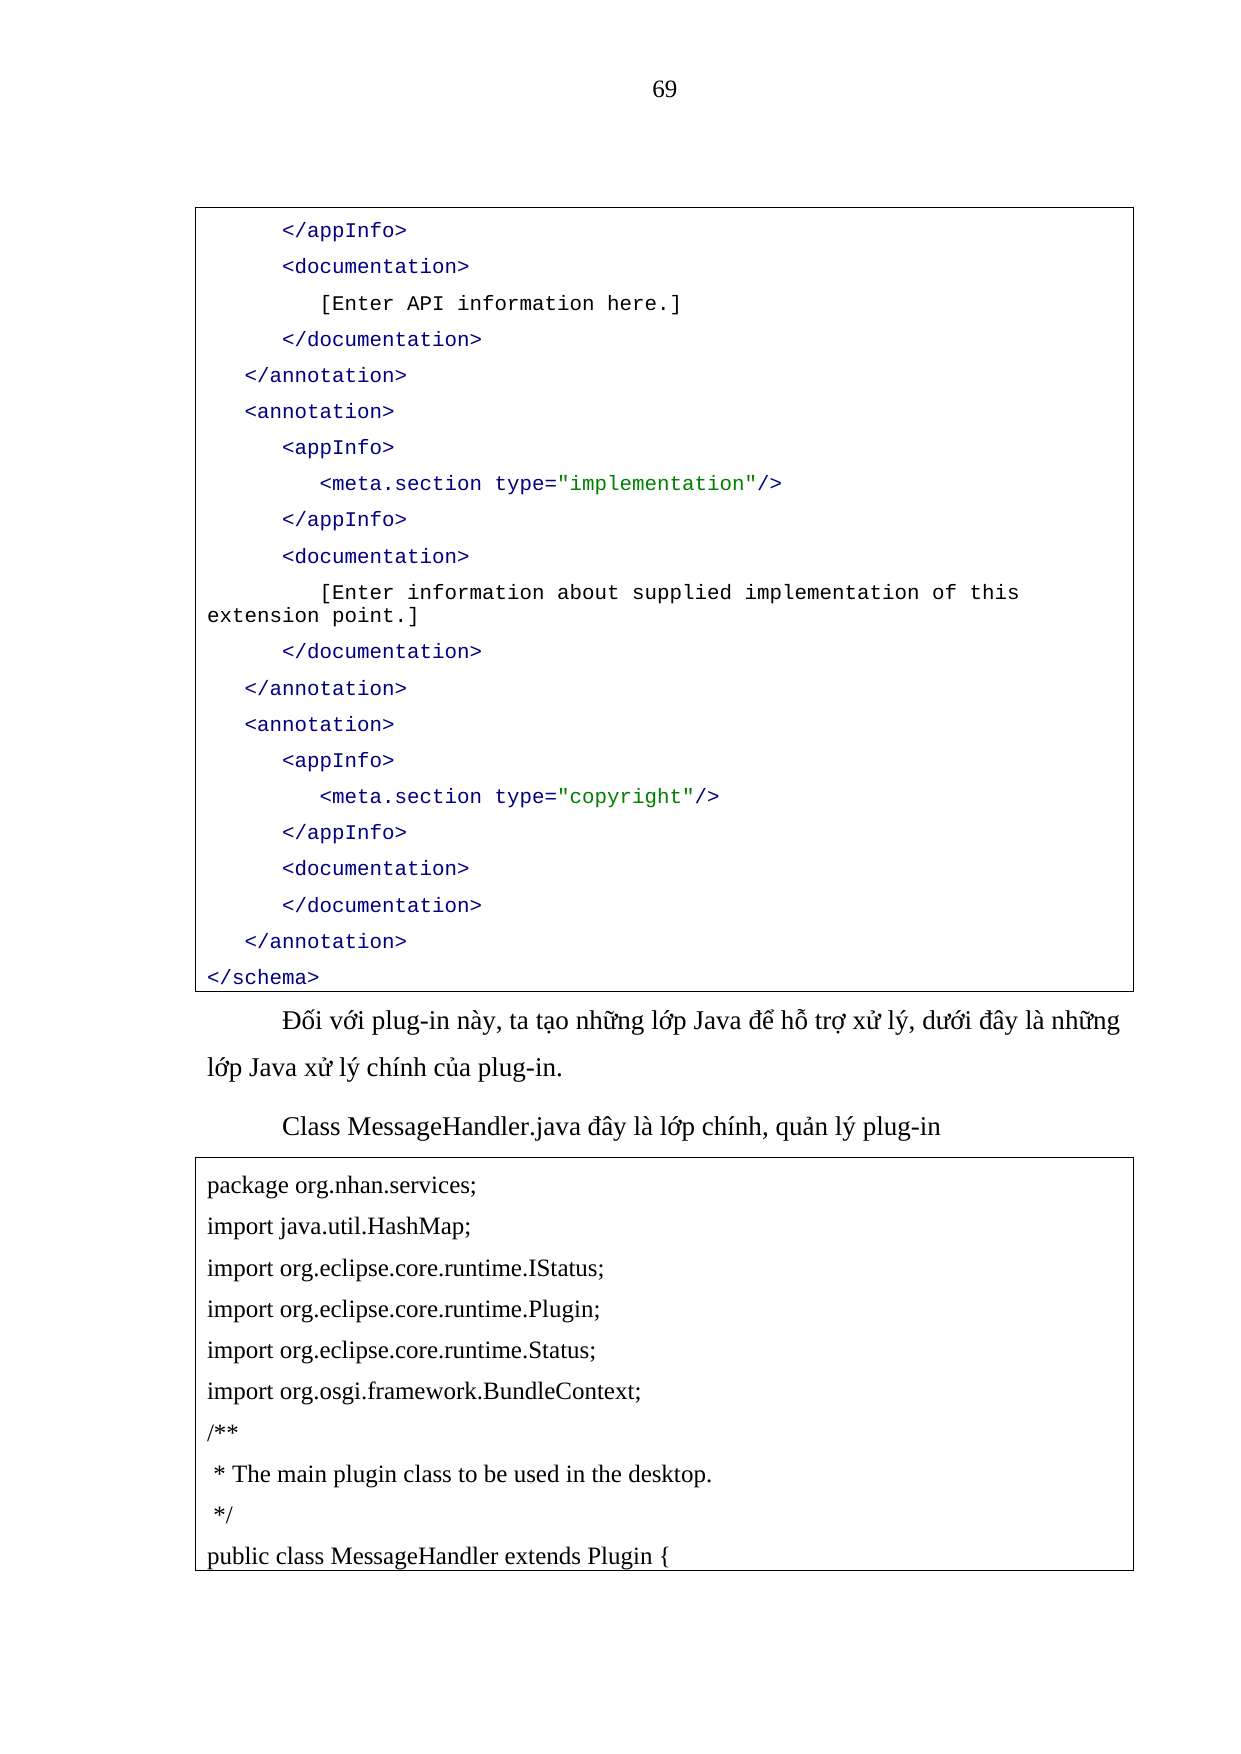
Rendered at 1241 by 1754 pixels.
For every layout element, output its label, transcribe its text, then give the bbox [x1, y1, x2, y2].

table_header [196, 208, 1133, 991]
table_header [196, 1158, 1133, 1570]
text Đối với plug-in này, ta tạo những lớp Java để hỗ trợ xử lý, dưới đây là những lớp Java xử lý chính của plug-in. [207, 1004, 1122, 1082]
text Class MessageHandler.java đây là lớp chính, quản lý plug-in [207, 1110, 1122, 1141]
